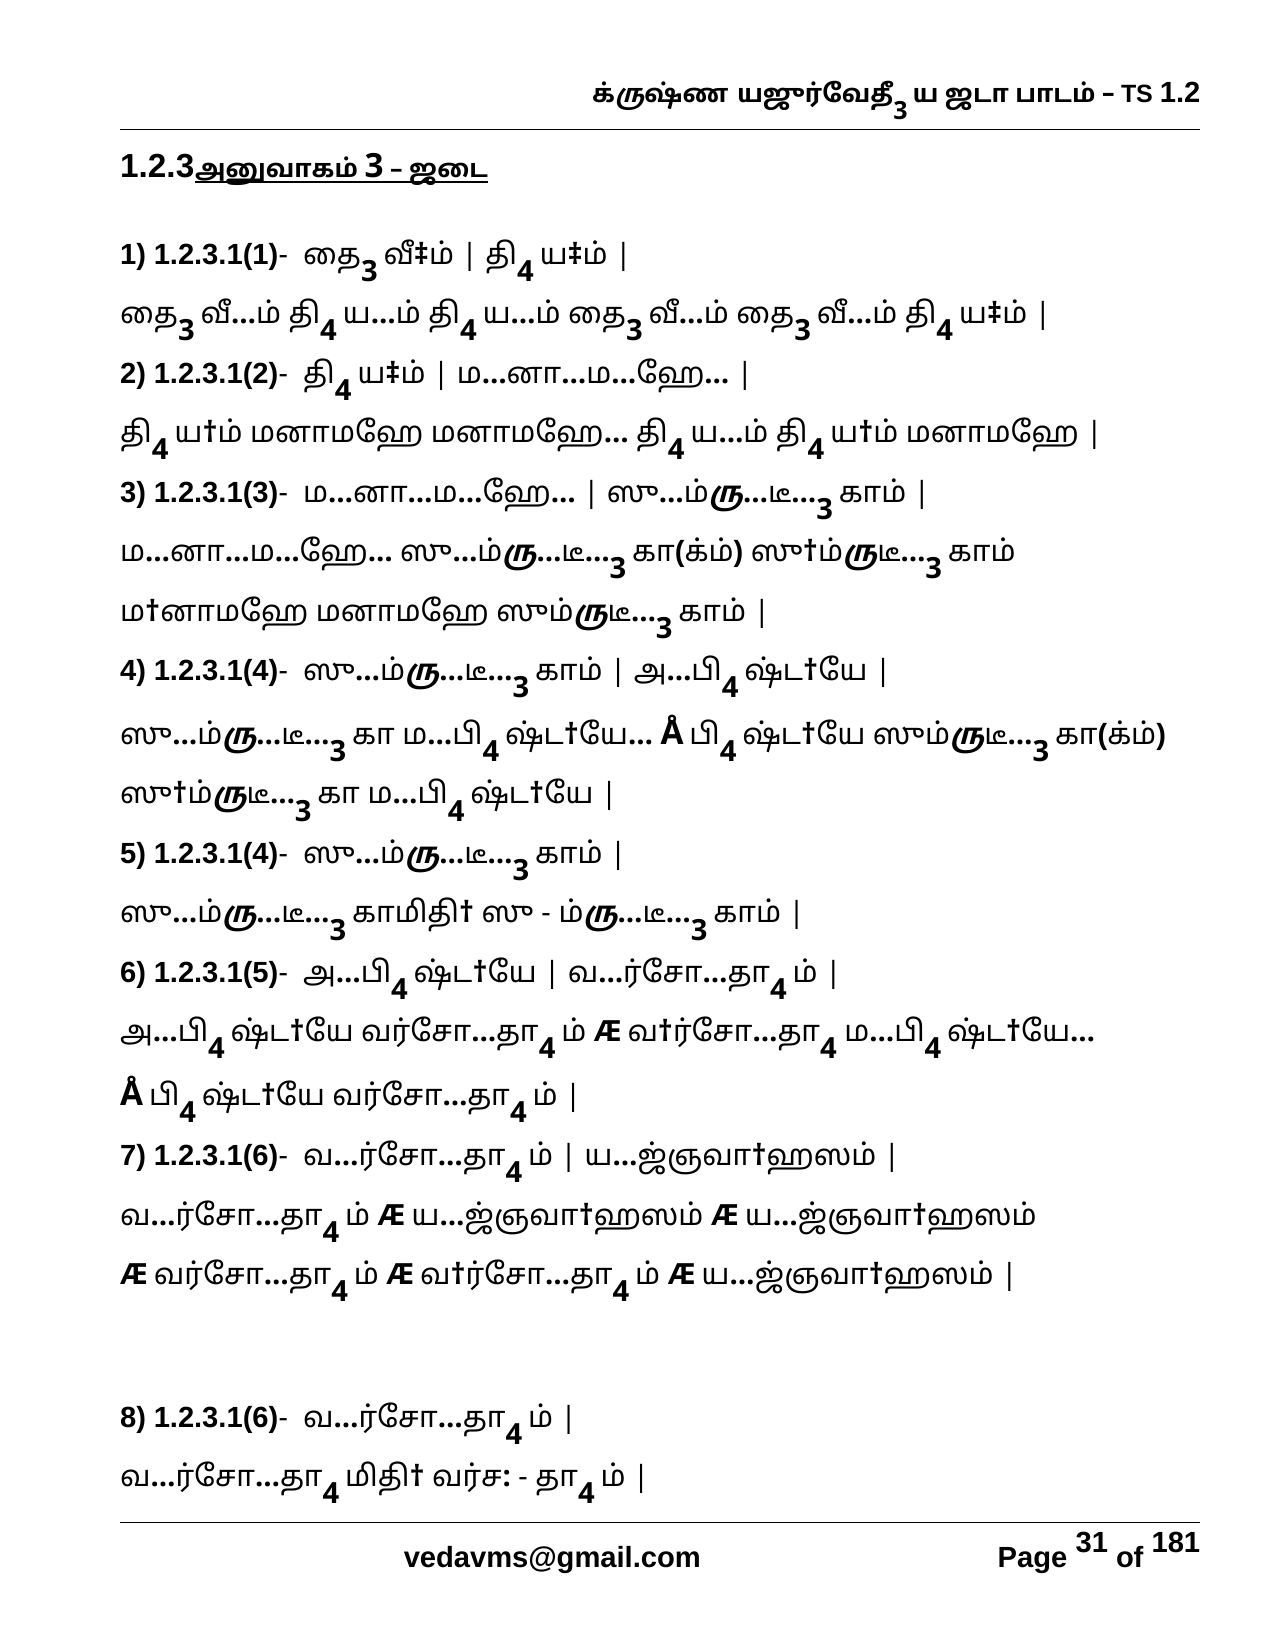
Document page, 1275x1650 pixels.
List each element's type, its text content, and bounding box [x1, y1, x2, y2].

text தி4ய†ம் மனாமஹே மனாமஹே… தி4ய…ம் தி4ய†ம் மனாமஹே | [120, 411, 1200, 468]
text 8) 1.2.3.1(6)- வ…ர்சோ…தா4ம் | [120, 1396, 1200, 1453]
subtitle அனுவாகம் 3 – ஜடை [120, 142, 1200, 188]
text 1) 1.2.3.1(1)- தை3வீ‡ம் | தி4ய‡ம் | [120, 233, 1200, 289]
text 7) 1.2.3.1(6)- வ…ர்சோ…தா4ம் | ய…ஜ்ஞவா†ஹஸம் | [120, 1134, 1200, 1191]
text வ…ர்சோ…தா4மிதி† வர்ச: - தா4ம் | [120, 1456, 1200, 1512]
text ஸு…ம்ரு…டீ…3காமிதி† ஸு - ம்ரு…டீ…3காம் | [120, 892, 1200, 948]
text 3) 1.2.3.1(3)- ம…னா…ம…ஹே… | ஸு…ம்ரு…டீ…3காம் | [120, 471, 1200, 527]
text 5) 1.2.3.1(4)- ஸு…ம்ரு…டீ…3காம் | [120, 832, 1200, 889]
text 6) 1.2.3.1(5)- அ…பி4ஷ்ட†யே | வ…ர்சோ…தா4ம் | [120, 951, 1200, 1008]
text ம…னா…ம…ஹே… ஸு…ம்ரு…டீ…3கா(க்ம்) ஸு†ம்ருடீ…3காம் ம†னாமஹே மனாமஹே ஸும்ருடீ…3காம் | [120, 530, 1200, 646]
text 4) 1.2.3.1(4)- ஸு…ம்ரு…டீ…3காம் | அ…பி4ஷ்ட†யே | [120, 649, 1200, 706]
text அ…பி4ஷ்ட†யே வர்சோ…தா4ம் Æவ†ர்சோ…தா4 ம…பி4ஷ்ட†யே… Åபி4ஷ்ட†யே வர்சோ…தா4ம் | [120, 1011, 1200, 1131]
text ஸு…ம்ரு…டீ…3கா ம…பி4ஷ்ட†யே… Åபி4ஷ்ட†யே ஸும்ருடீ…3கா(க்ம்) ஸு†ம்ருடீ…3கா ம…பி4ஷ்ட†யே | [120, 709, 1200, 829]
text வ…ர்சோ…தா4ம் Æய…ஜ்ஞவா†ஹஸம் Æய…ஜ்ஞவா†ஹஸம் Æவர்சோ…தா4ம் Æவ†ர்சோ…தா4ம் Æய…ஜ்ஞவா†ஹஸம் | [120, 1194, 1200, 1310]
text 2) 1.2.3.1(2)- தி4ய‡ம் | ம…னா…ம…ஹே… | [120, 352, 1200, 408]
text தை3வீ…ம் தி4ய…ம் தி4ய…ம் தை3வீ…ம் தை3வீ…ம் தி4ய‡ம் | [120, 292, 1200, 349]
